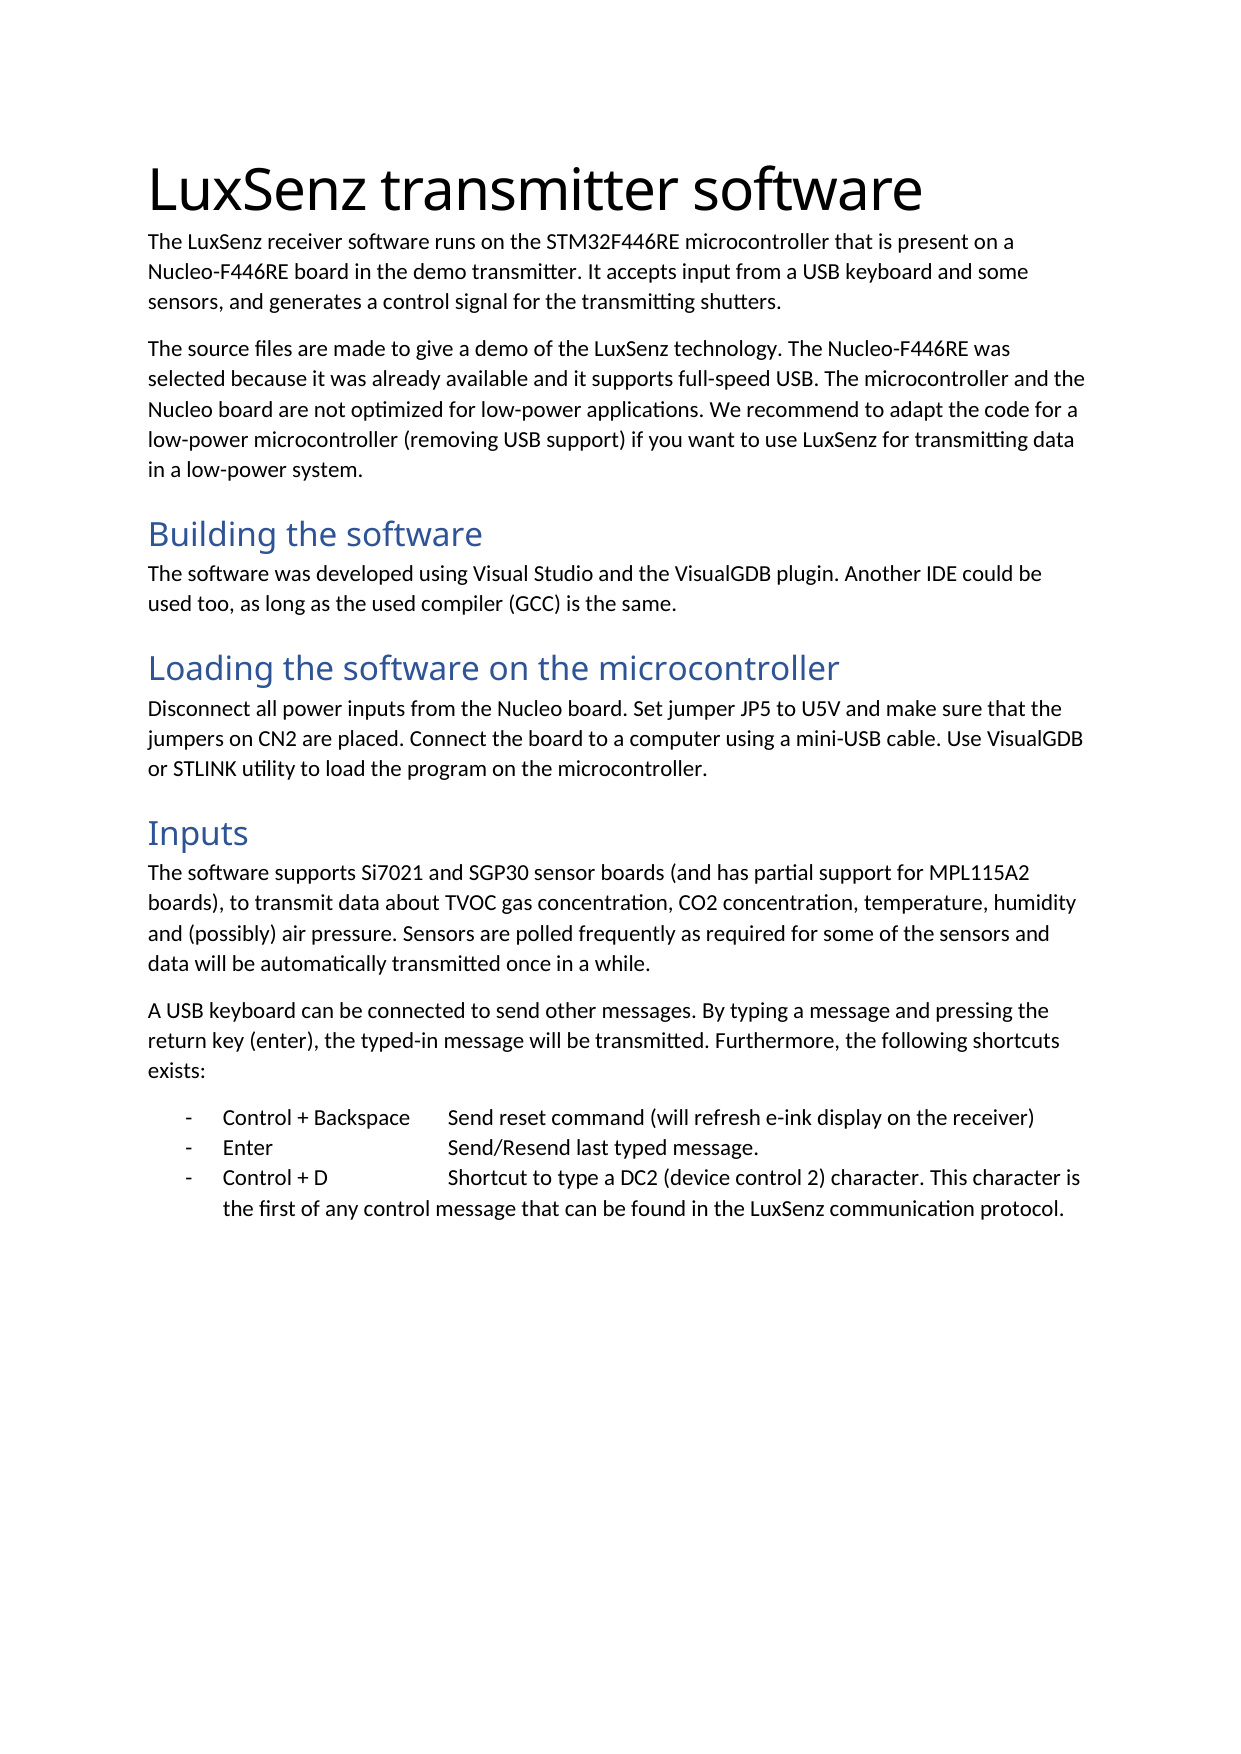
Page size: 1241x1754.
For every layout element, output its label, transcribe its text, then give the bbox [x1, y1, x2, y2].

text The source files are made to give a demo of the LuxSenz technology. The Nucleo-F446RE was selected because it was already available and it supports full-speed USB. The microcontroller and the Nucleo board are not optimized for low-power applications. We recommend to adapt the code for a low-power microcontroller (removing USB support) if you want to use LuxSenz for transmitting data in a low-power system. [148, 334, 1093, 483]
text A USB keyboard can be connected to send other messages. By typing a message and pressing the return key (enter), the typed-in message will be transmitted. Furthermore, the following shortcuts exists: [148, 996, 1093, 1084]
list Control + Backspace Send reset command (will refresh e-ink display on the receiver) [185, 1103, 1093, 1131]
text The software was developed using Visual Studio and the VisualGDB plugin. Another IDE could be used too, as long as the used compiler (GCC) is the same. [148, 559, 1093, 618]
text Disconnect all power inputs from the Nucleo board. Set jumper JP5 to U5V and make sure that the jumpers on CN2 are placed. Connect the board to a computer using a mini-USB cable. Use VisualGDB or STLINK utility to load the program on the microcontroller. [148, 694, 1093, 782]
subtitle Inputs [148, 809, 1093, 855]
subtitle Loading the software on the microcontroller [148, 645, 1093, 690]
subtitle Building the software [148, 510, 1093, 556]
title LuxSenz transmitter software [148, 148, 1093, 227]
list Enter Send/Resend last typed message. [185, 1133, 1093, 1161]
list Control + D Shortcut to type a DC2 (device control 2) character. This character is the first of any control message that can be found in the LuxSenz communication protocol. [185, 1163, 1093, 1222]
text The LuxSenz receiver software runs on the STM32F446RE microcontroller that is present on a Nucleo-F446RE board in the demo transmitter. It accepts input from a USB keyboard and some sensors, and generates a control signal for the transmitting shutters. [148, 227, 1093, 316]
text The software supports Si7021 and SGP30 sensor boards (and has partial support for MPL115A2 boards), to transmit data about TVOC gas concentration, CO2 concentration, temperature, humidity and (possibly) air pressure. Sensors are polled frequently as required for some of the sensors and data will be automatically transmitted once in a while. [148, 858, 1093, 977]
